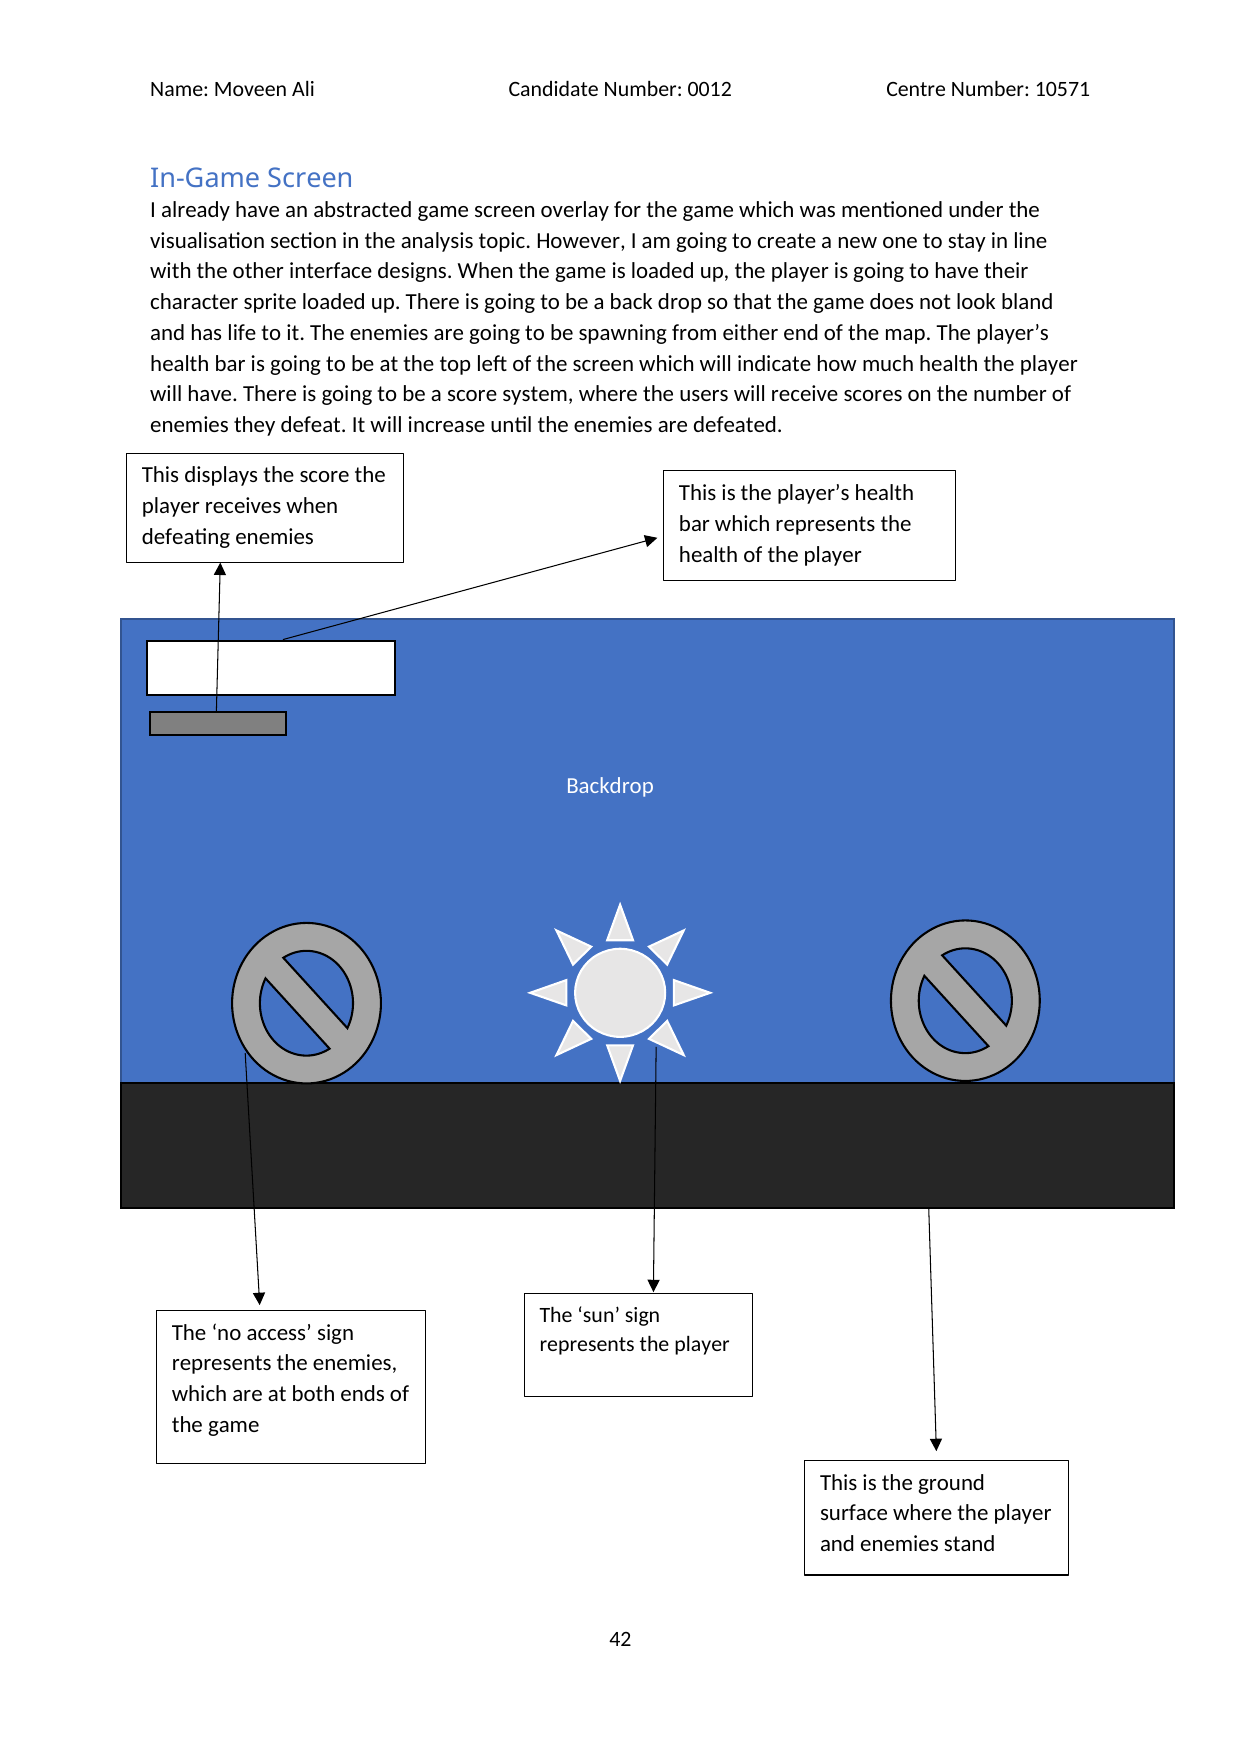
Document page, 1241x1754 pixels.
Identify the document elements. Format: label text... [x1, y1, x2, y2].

subtitle In-Game Screen [150, 158, 1090, 195]
text I already have an abstracted game screen overlay for the game which was mentioned under the visualisation section in the analysis topic. However, I am going to create a new one to stay in line with the other interface designs. When the game is loaded up, the player is going to have their character sprite loaded up. There is going to be a back drop so that the game does not look bland and has life to it. The enemies are going to be spawning from either end of the map. The player’s health bar is going to be at the top left of the screen which will indicate how much health the player will have. There is going to be a score system, where the users will receive scores on the number of enemies they defeat. It will increase until the enemies are defeated. [150, 195, 1090, 438]
